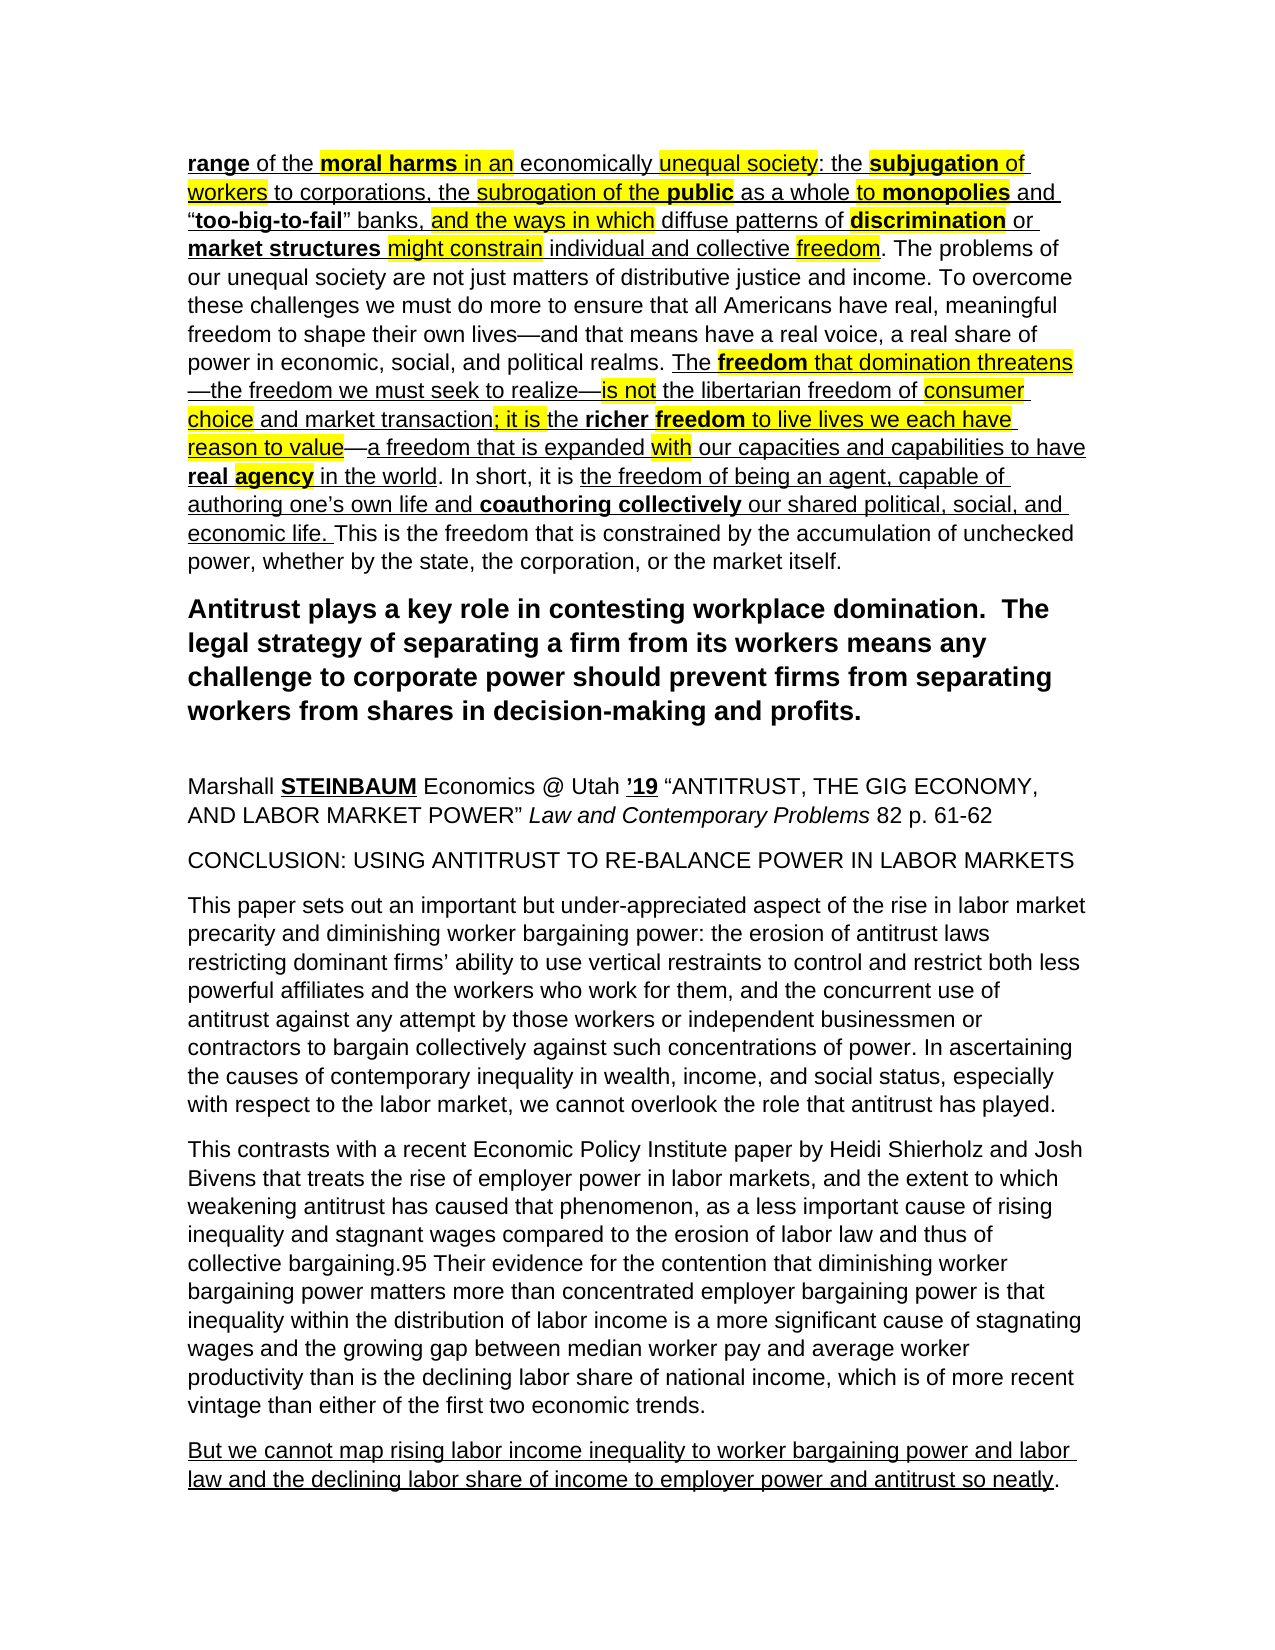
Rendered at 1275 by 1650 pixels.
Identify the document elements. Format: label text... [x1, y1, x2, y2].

text This paper sets out an important but under-appreciated aspect of the rise in labor market precarity and diminishing worker bargaining power: the erosion of antitrust laws restricting dominant firms’ ability to use vertical restraints to control and restrict both less powerful affiliates and the workers who work for them, and the concurrent use of antitrust against any attempt by those workers or independent businessmen or contractors to bargain collectively against such concentrations of power. In ascertaining the causes of contemporary inequality in wealth, income, and social status, especially with respect to the labor market, we cannot overlook the role that antitrust has played. [187, 892, 1087, 1117]
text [187, 150, 1087, 574]
text CONCLUSION: USING ANTITRUST TO RE-BALANCE POWER IN LABOR MARKETS [187, 847, 1087, 873]
text Marshall STEINBAUM Economics @ Utah ’19 “ANTITRUST, THE GIG ECONOMY, AND LABOR MARKET POWER” Law and Contemporary Problems 82 p. 61-62 [187, 773, 1087, 828]
subtitle Antitrust plays a key role in contesting workplace domination. The legal strategy of separating a firm from its workers means any challenge to corporate power should prevent firms from separating workers from shares in decision-making and profits. [187, 593, 1087, 726]
text This contrasts with a recent Economic Policy Institute paper by Heidi Shierholz and Josh Bivens that treats the rise of employer power in labor markets, and the extent to which weakening antitrust has caused that phenomenon, as a less important cause of rising inequality and stagnant wages compared to the erosion of labor law and thus of collective bargaining.95 Their evidence for the contention that diminishing worker bargaining power matters more than concentrated employer bargaining power is that inequality within the distribution of labor income is a more significant cause of stagnating wages and the growing gap between median worker pay and average worker productivity than is the declining labor share of national income, which is of more recent vintage than either of the first two economic trends. [187, 1136, 1087, 1418]
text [187, 1437, 1087, 1492]
